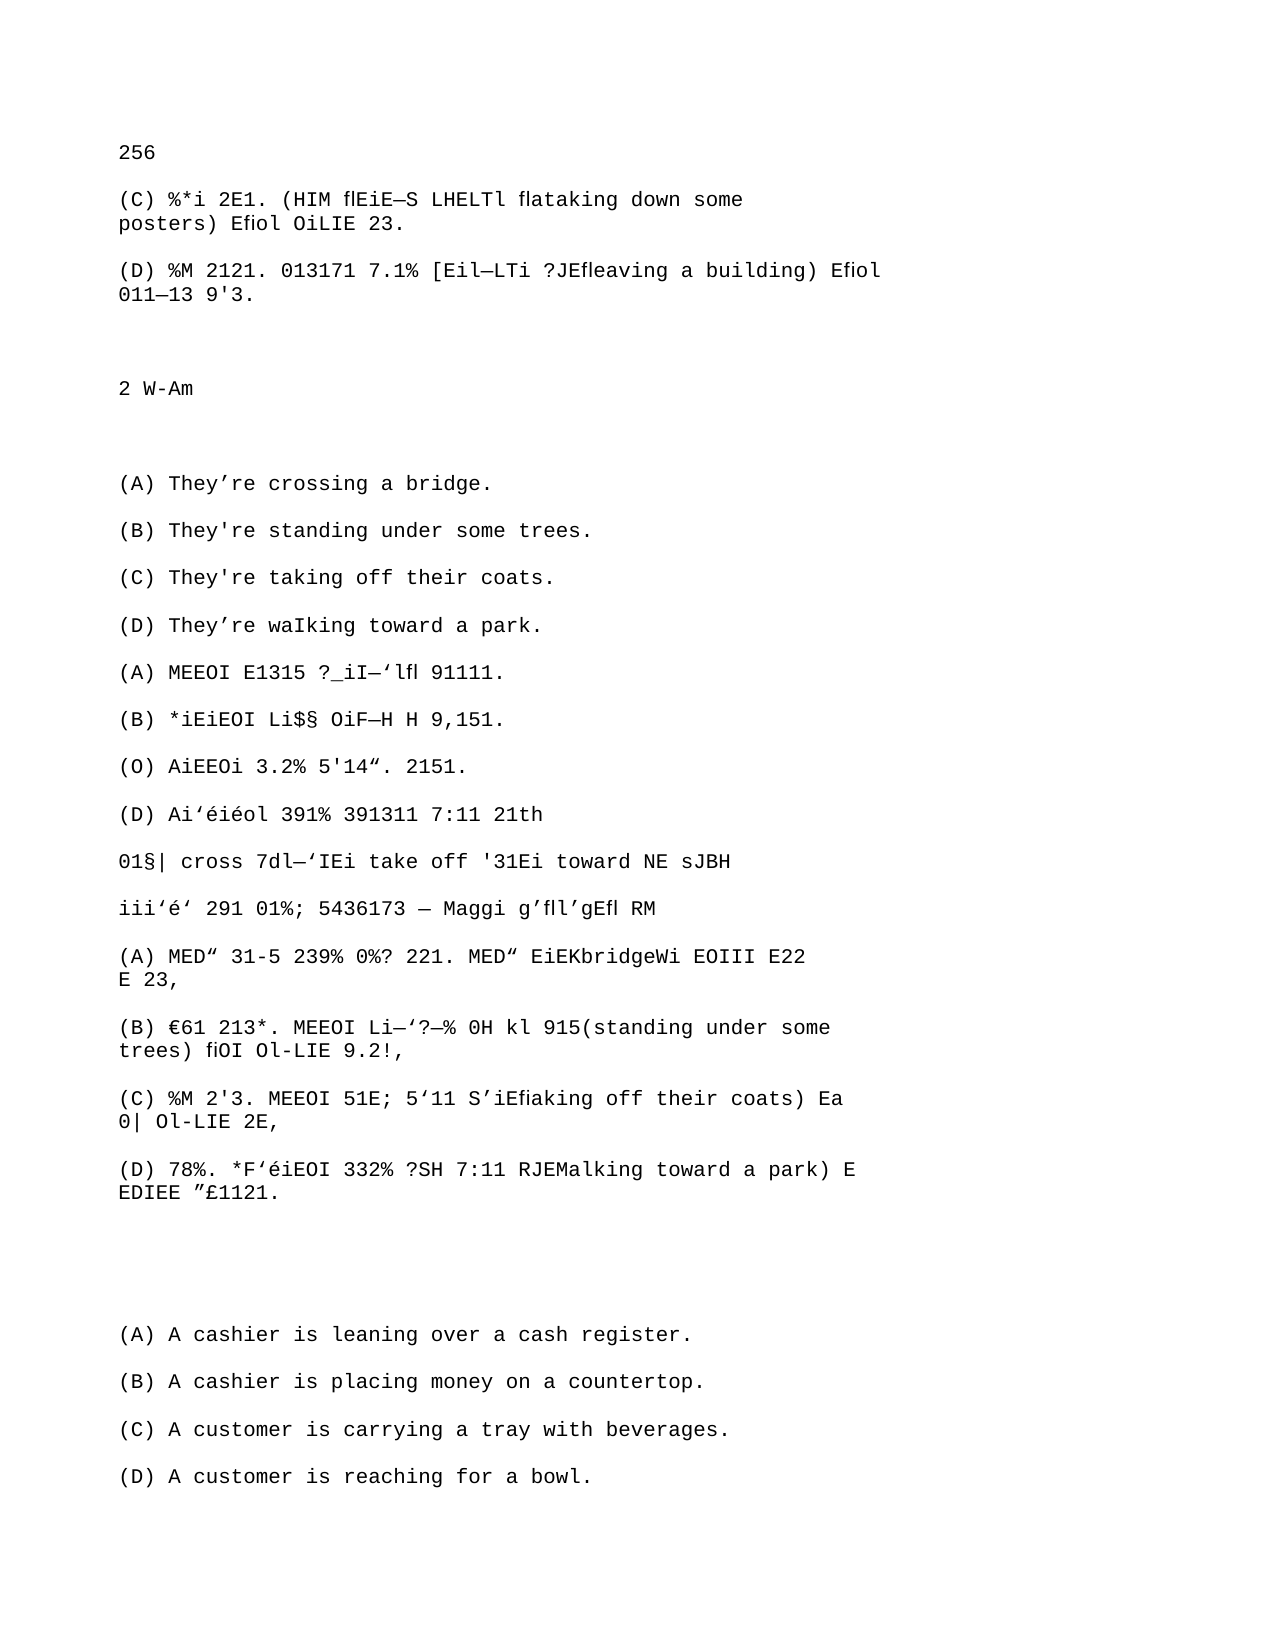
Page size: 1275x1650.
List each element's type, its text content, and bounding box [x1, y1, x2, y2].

text (C) %M 2'3. MEEOI 51E; 5‘11 S’iEﬁaking off their coats) Ea [118, 1088, 1157, 1111]
text (C) A customer is carrying a tray with beverages. [118, 1419, 1157, 1442]
text (A) MEEOI E1315 ?_iI—‘lﬂ 91111. [118, 662, 1157, 686]
text trees) ﬁOI Ol-LIE 9.2!, [118, 1040, 1157, 1064]
text (B) They're standing under some trees. [118, 520, 1157, 544]
text (B) €61 213*. MEEOI Li—‘?—% 0H kl 915(standing under some [118, 1017, 1157, 1040]
text 2 W-Am [118, 378, 1157, 402]
text (C) %*i 2E1. (HIM ﬂEiE—S LHELTl ﬂataking down some [118, 189, 1157, 213]
text (D) They’re waIking toward a park. [118, 615, 1157, 638]
text EDIEE ”£1121. [118, 1182, 1157, 1206]
text (O) AiEEOi 3.2% 5'14“. 2151. [118, 757, 1157, 780]
text 0| Ol-LIE 2E, [118, 1111, 1157, 1135]
text iii‘é‘ 291 01%; 5436173 — Maggi g’ﬂl’gEﬂ RM [118, 898, 1157, 922]
text (A) They’re crossing a bridge. [118, 473, 1157, 496]
text (D) %M 2121. 013171 7.1% [Eil—LTi ?JEﬂeaving a building) Eﬁol [118, 260, 1157, 284]
text (D) 78%. *F‘éiEOI 332% ?SH 7:11 RJEMalking toward a park) E [118, 1158, 1157, 1182]
text (C) They're taking off their coats. [118, 567, 1157, 591]
text (B) A cashier is placing money on a countertop. [118, 1371, 1157, 1395]
text (A) A cashier is leaning over a cash register. [118, 1324, 1157, 1348]
text (A) MED“ 31-5 239% 0%? 221. MED“ EiEKbridgeWi EOIII E22 [118, 946, 1157, 969]
text (D) A customer is reaching for a bowl. [118, 1466, 1157, 1489]
text E 23, [118, 969, 1157, 993]
text 01§| cross 7dl—‘IEi take off '31Ei toward NE sJBH [118, 851, 1157, 875]
text posters) Eﬁol OiLIE 23. [118, 213, 1157, 236]
text (B) *iEiEOI Li$§ OiF—H H 9,151. [118, 709, 1157, 733]
text 011—13 9'3. [118, 284, 1157, 307]
text (D) Ai‘éiéol 391% 391311 7:11 21th [118, 804, 1157, 827]
text 256 [118, 142, 1157, 165]
